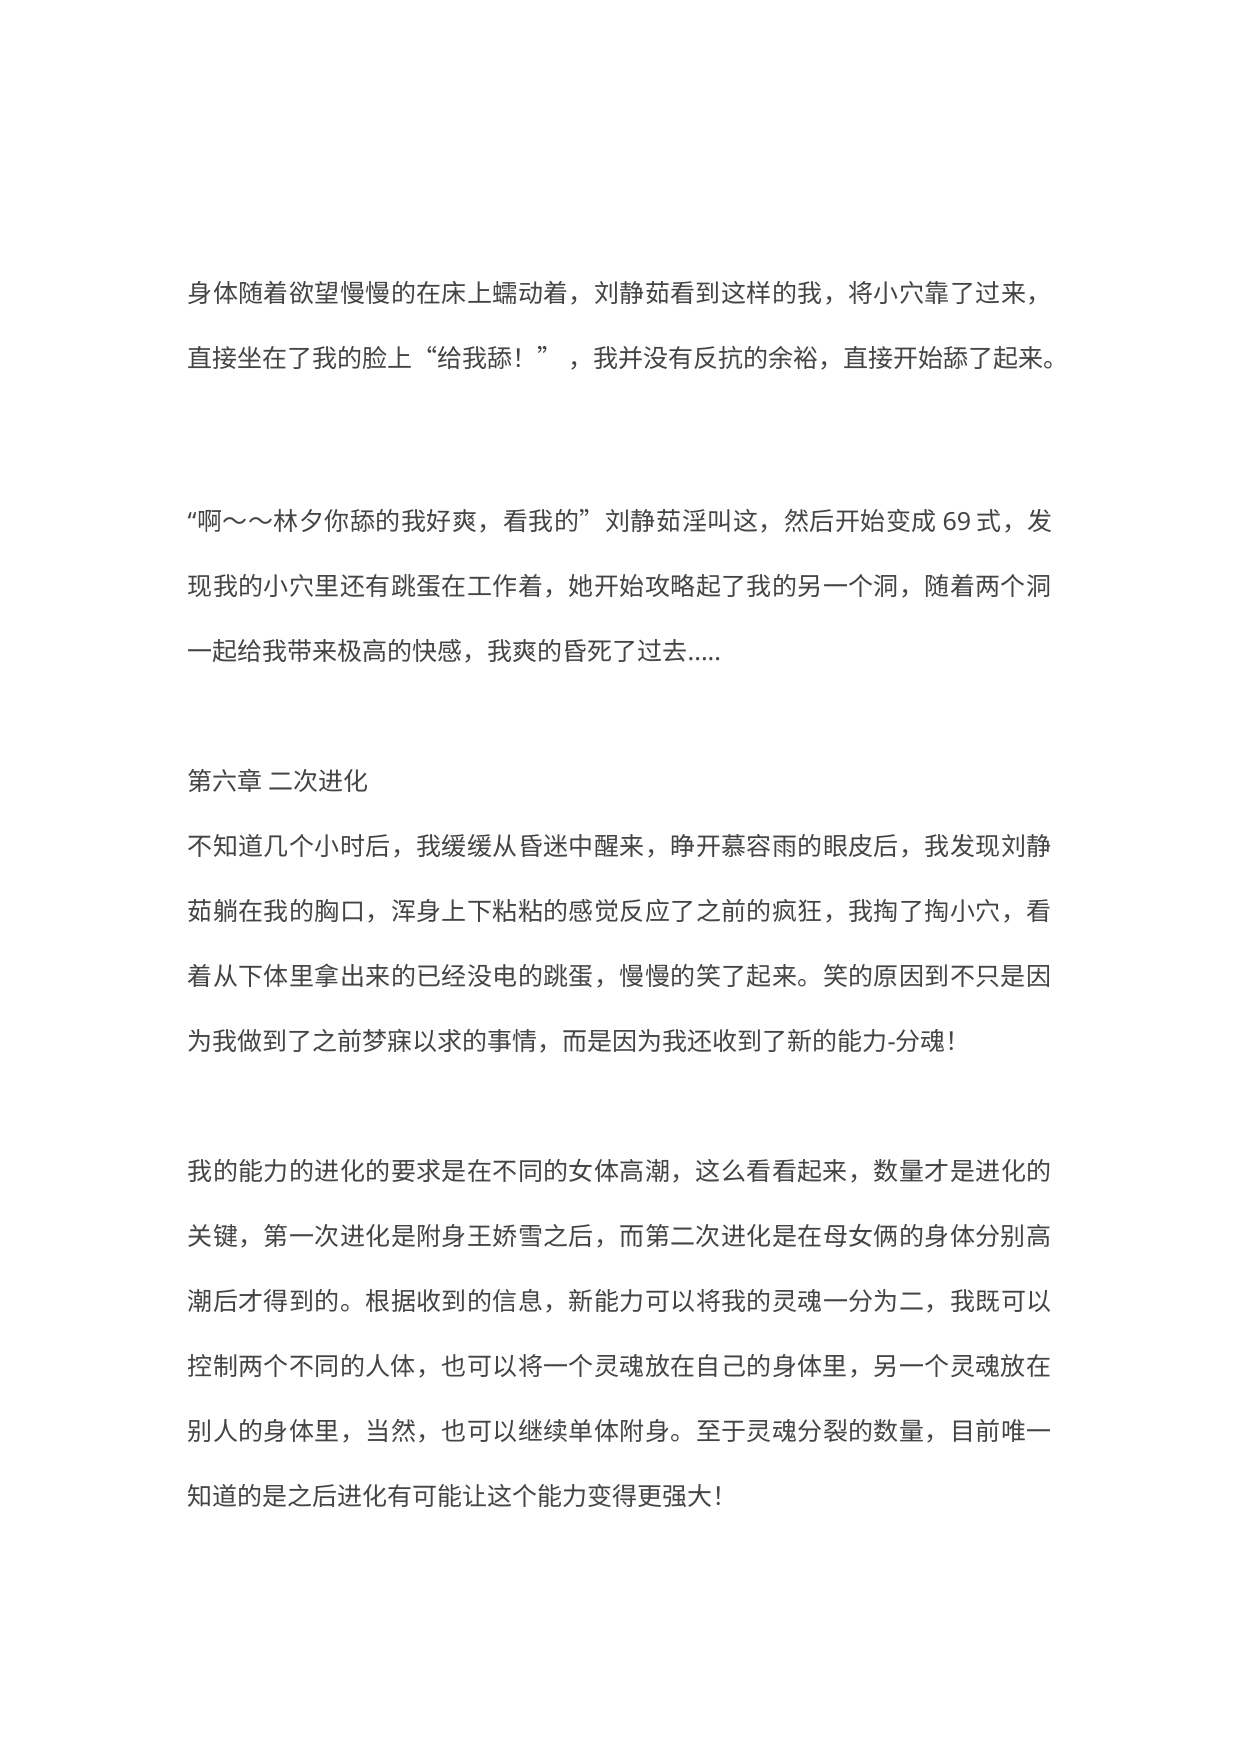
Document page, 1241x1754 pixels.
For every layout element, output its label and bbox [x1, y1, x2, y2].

text [187, 162, 1053, 1592]
